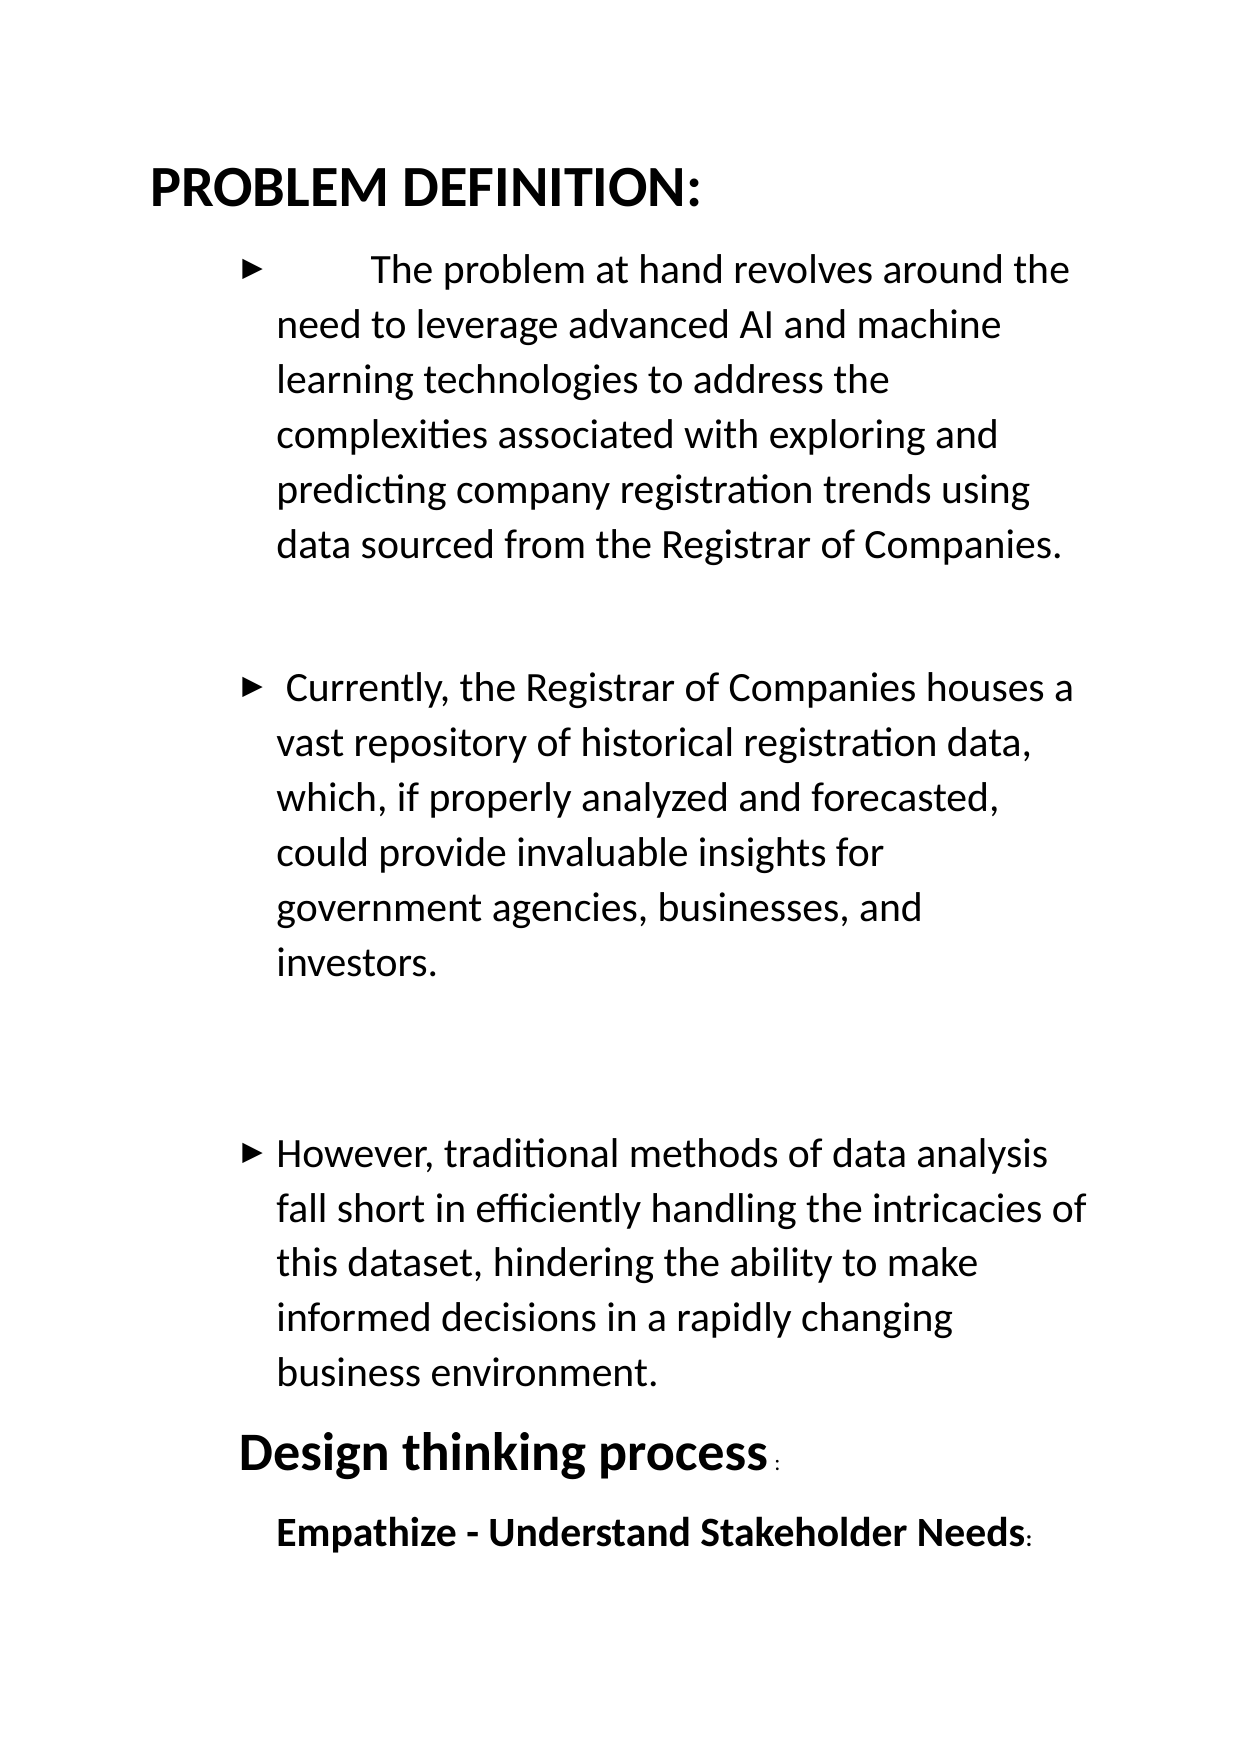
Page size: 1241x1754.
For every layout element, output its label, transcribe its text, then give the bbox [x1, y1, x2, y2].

list Currently, the Registrar of Companies houses a vast repository of historical registration data, which, if properly analyzed and forecasted, could provide invaluable insights for government agencies, businesses, and investors. [239, 661, 1090, 986]
list The problem at hand revolves around the need to leverage advanced AI and machine learning technologies to address the complexities associated with exploring and predicting company registration trends using data sourced from the Registrar of Companies. [239, 243, 1090, 569]
list However, traditional methods of data analysis fall short in efficiently handling the intricacies of this dataset, hindering the ability to make informed decisions in a rapidly changing business environment. [239, 1127, 1090, 1397]
text PROBLEM DEFINITION: [150, 150, 1090, 221]
text Design thinking process : [239, 1418, 1090, 1484]
text Empathize - Understand Stakeholder Needs: [276, 1506, 1090, 1557]
